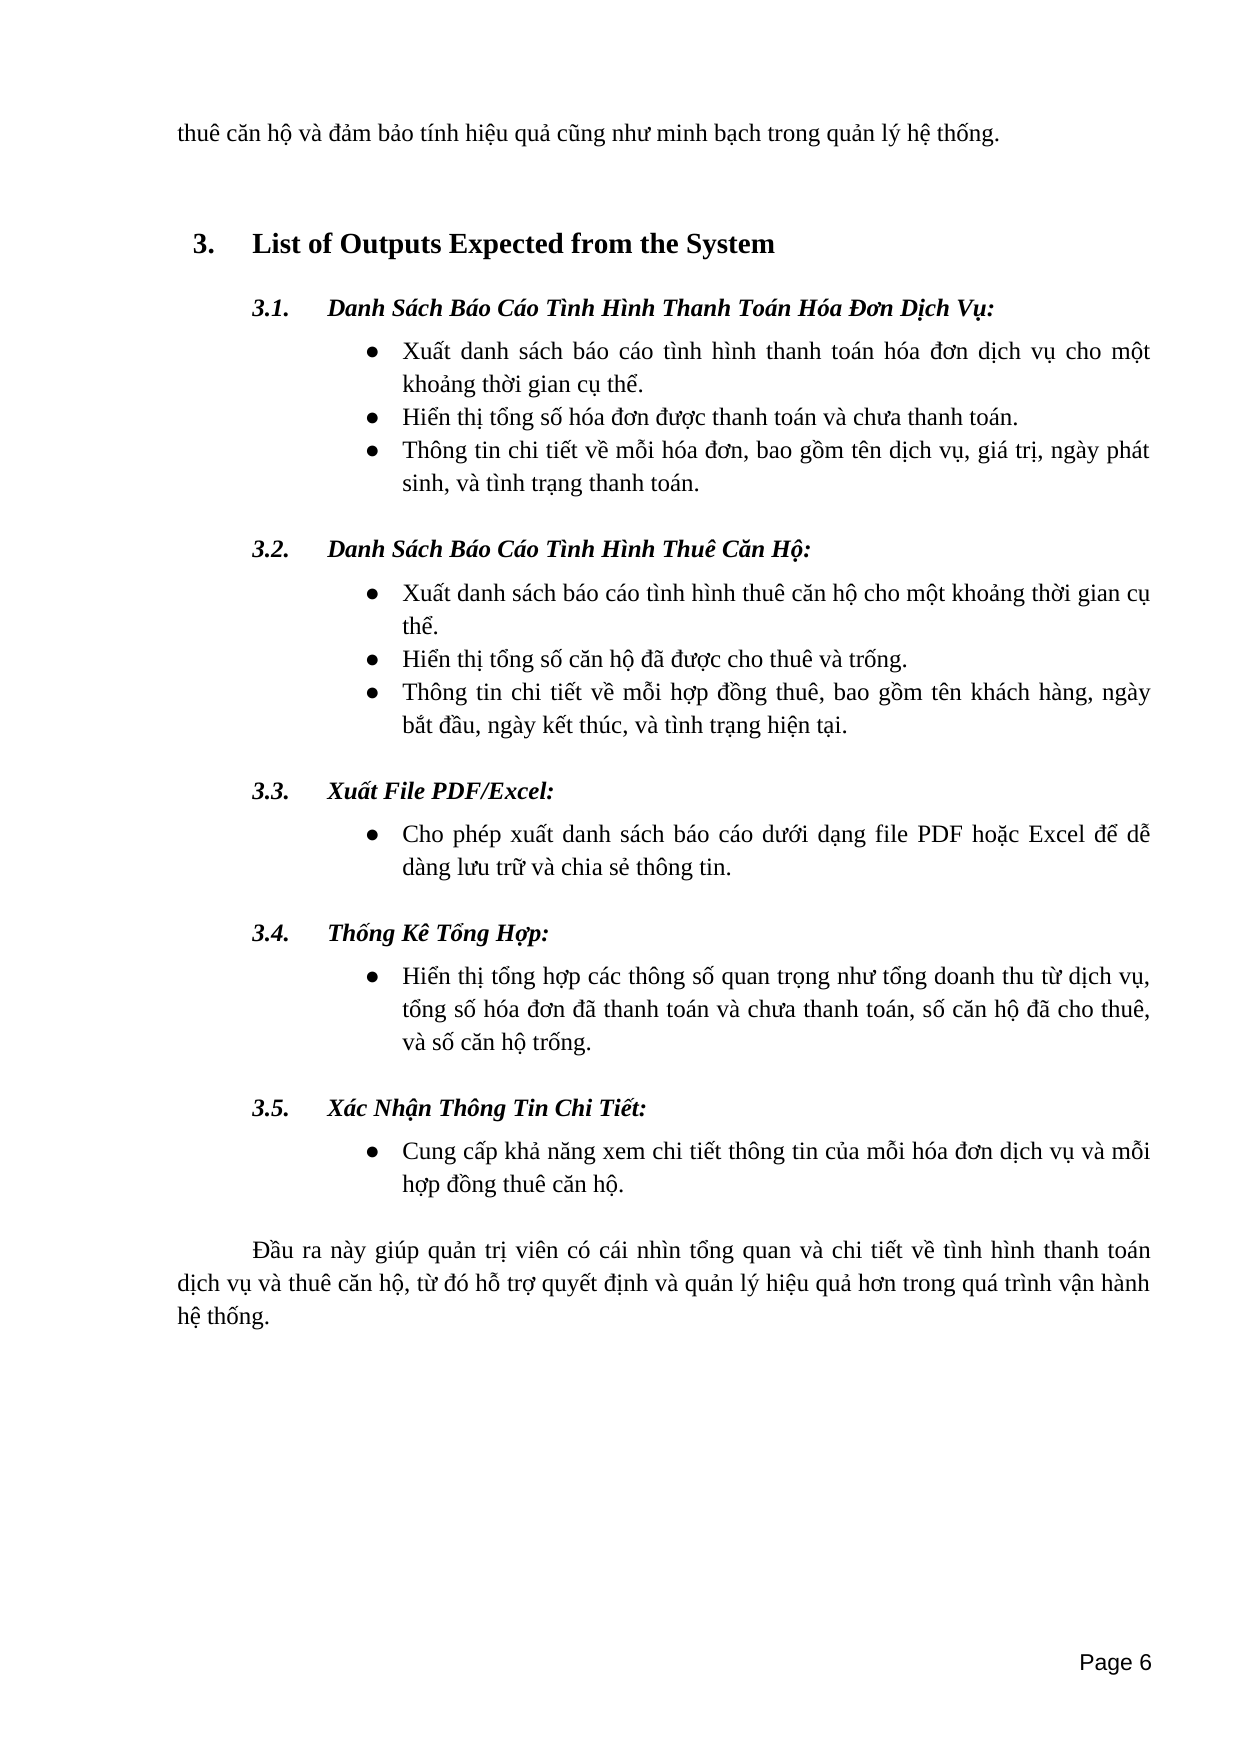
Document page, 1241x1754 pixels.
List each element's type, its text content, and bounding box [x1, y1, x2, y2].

list Xác Nhận Thông Tin Chi Tiết: [289, 1093, 1152, 1122]
list Danh Sách Báo Cáo Tình Hình Thanh Toán Hóa Đơn Dịch Vụ: [289, 293, 1152, 322]
list Hiển thị tổng số hóa đơn được thanh toán và chưa thanh toán. [364, 402, 1152, 431]
list Thông tin chi tiết về mỗi hóa đơn, bao gồm tên dịch vụ, giá trị, ngày phát sinh, và tình trạng thanh toán. [364, 436, 1152, 497]
list Cho phép xuất danh sách báo cáo dưới dạng file PDF hoặc Excel để dễ dàng lưu trữ và chia sẻ thông tin. [364, 819, 1152, 881]
list Hiển thị tổng hợp các thông số quan trọng như tổng doanh thu từ dịch vụ, tổng số hóa đơn đã thanh toán và chưa thanh toán, số căn hộ đã cho thuê, và số căn hộ trống. [364, 961, 1152, 1056]
subtitle List of Outputs Expected from the System [214, 226, 1152, 260]
list Thông tin chi tiết về mỗi hợp đồng thuê, bao gồm tên khách hàng, ngày bắt đầu, ngày kết thúc, và tình trạng hiện tại. [364, 677, 1152, 738]
list Thống Kê Tổng Hợp: [289, 918, 1152, 947]
list Xuất File PDF/Excel: [289, 776, 1152, 804]
list Danh Sách Báo Cáo Tình Hình Thuê Căn Hộ: [289, 534, 1152, 563]
list Xuất danh sách báo cáo tình hình thuê căn hộ cho một khoảng thời gian cụ thể. [364, 578, 1152, 639]
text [177, 118, 1152, 147]
list Cung cấp khả năng xem chi tiết thông tin của mỗi hóa đơn dịch vụ và mỗi hợp đồng thuê căn hộ. [364, 1136, 1152, 1198]
text Đầu ra này giúp quản trị viên có cái nhìn tổng quan và chi tiết về tình hình thanh toán dịch vụ và thuê căn hộ, từ đó hỗ trợ quyết định và quản lý hiệu quả hơn trong quá trình vận hành hệ thống. [177, 1235, 1152, 1330]
list Xuất danh sách báo cáo tình hình thanh toán hóa đơn dịch vụ cho một khoảng thời gian cụ thể. [364, 336, 1152, 398]
list Hiển thị tổng số căn hộ đã được cho thuê và trống. [364, 644, 1152, 672]
